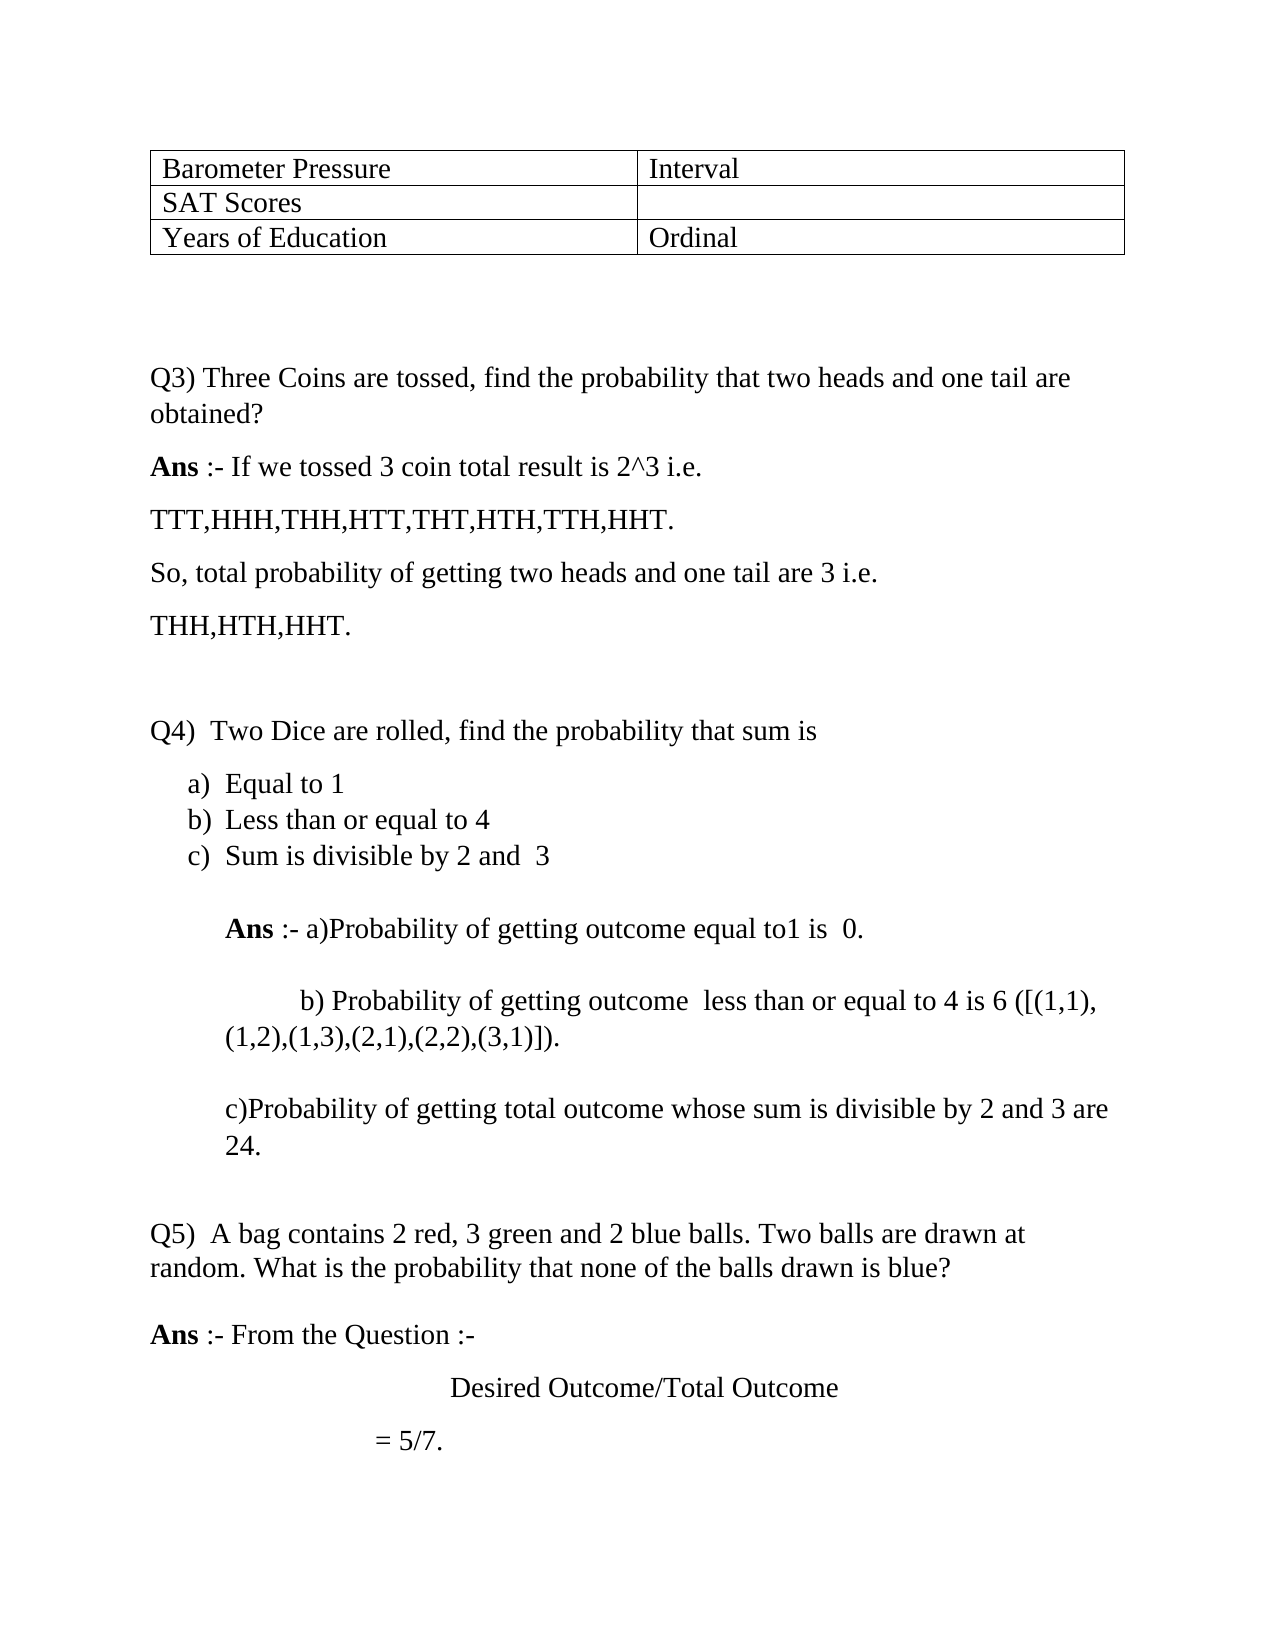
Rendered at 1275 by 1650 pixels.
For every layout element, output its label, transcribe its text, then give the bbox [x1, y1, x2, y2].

text So, total probability of getting two heads and one tail are 3 i.e. [150, 555, 1125, 588]
table_cell [638, 186, 1124, 219]
text Q3) Three Coins are tossed, find the probability that two heads and one tail are obtained? [150, 360, 1125, 430]
table_cell Barometer Pressure [151, 151, 637, 184]
text Q4) Two Dice are rolled, find the probability that sum is [150, 713, 1125, 747]
text TTT,HHH,THH,HTT,THT,HTH,TTH,HHT. [150, 502, 1125, 536]
text Q5) A bag contains 2 red, 3 green and 2 blue balls. Two balls are drawn at random. What is the probability that none of the balls drawn is blue? [150, 1217, 1125, 1284]
table_cell Ordinal [638, 220, 1124, 254]
table_cell Interval [638, 151, 1124, 184]
table_cell Years of Education [151, 220, 637, 254]
text Ans :- From the Question :- [150, 1317, 1125, 1351]
text Ans :- If we tossed 3 coin total result is 2^3 i.e. [150, 449, 1125, 483]
table_cell SAT Scores [151, 186, 637, 219]
text Desired Outcome/Total Outcome [150, 1370, 1125, 1404]
list Sum is divisible by 2 and 3 [187, 838, 1125, 872]
list Ans :- a)Probability of getting outcome equal to1 is 0. [225, 911, 1125, 944]
list c)Probability of getting total outcome whose sum is divisible by 2 and 3 are 24. [225, 1092, 1125, 1161]
list Equal to 1 [187, 766, 1125, 800]
list Less than or equal to 4 [187, 802, 1125, 836]
text = 5/7. [150, 1423, 1125, 1456]
text THH,HTH,HHT. [150, 608, 1125, 641]
list b) Probability of getting outcome less than or equal to 4 is 6 ([(1,1),(1,2),(1,3),(2,1),(2,2),(3,1)]). [225, 983, 1125, 1053]
